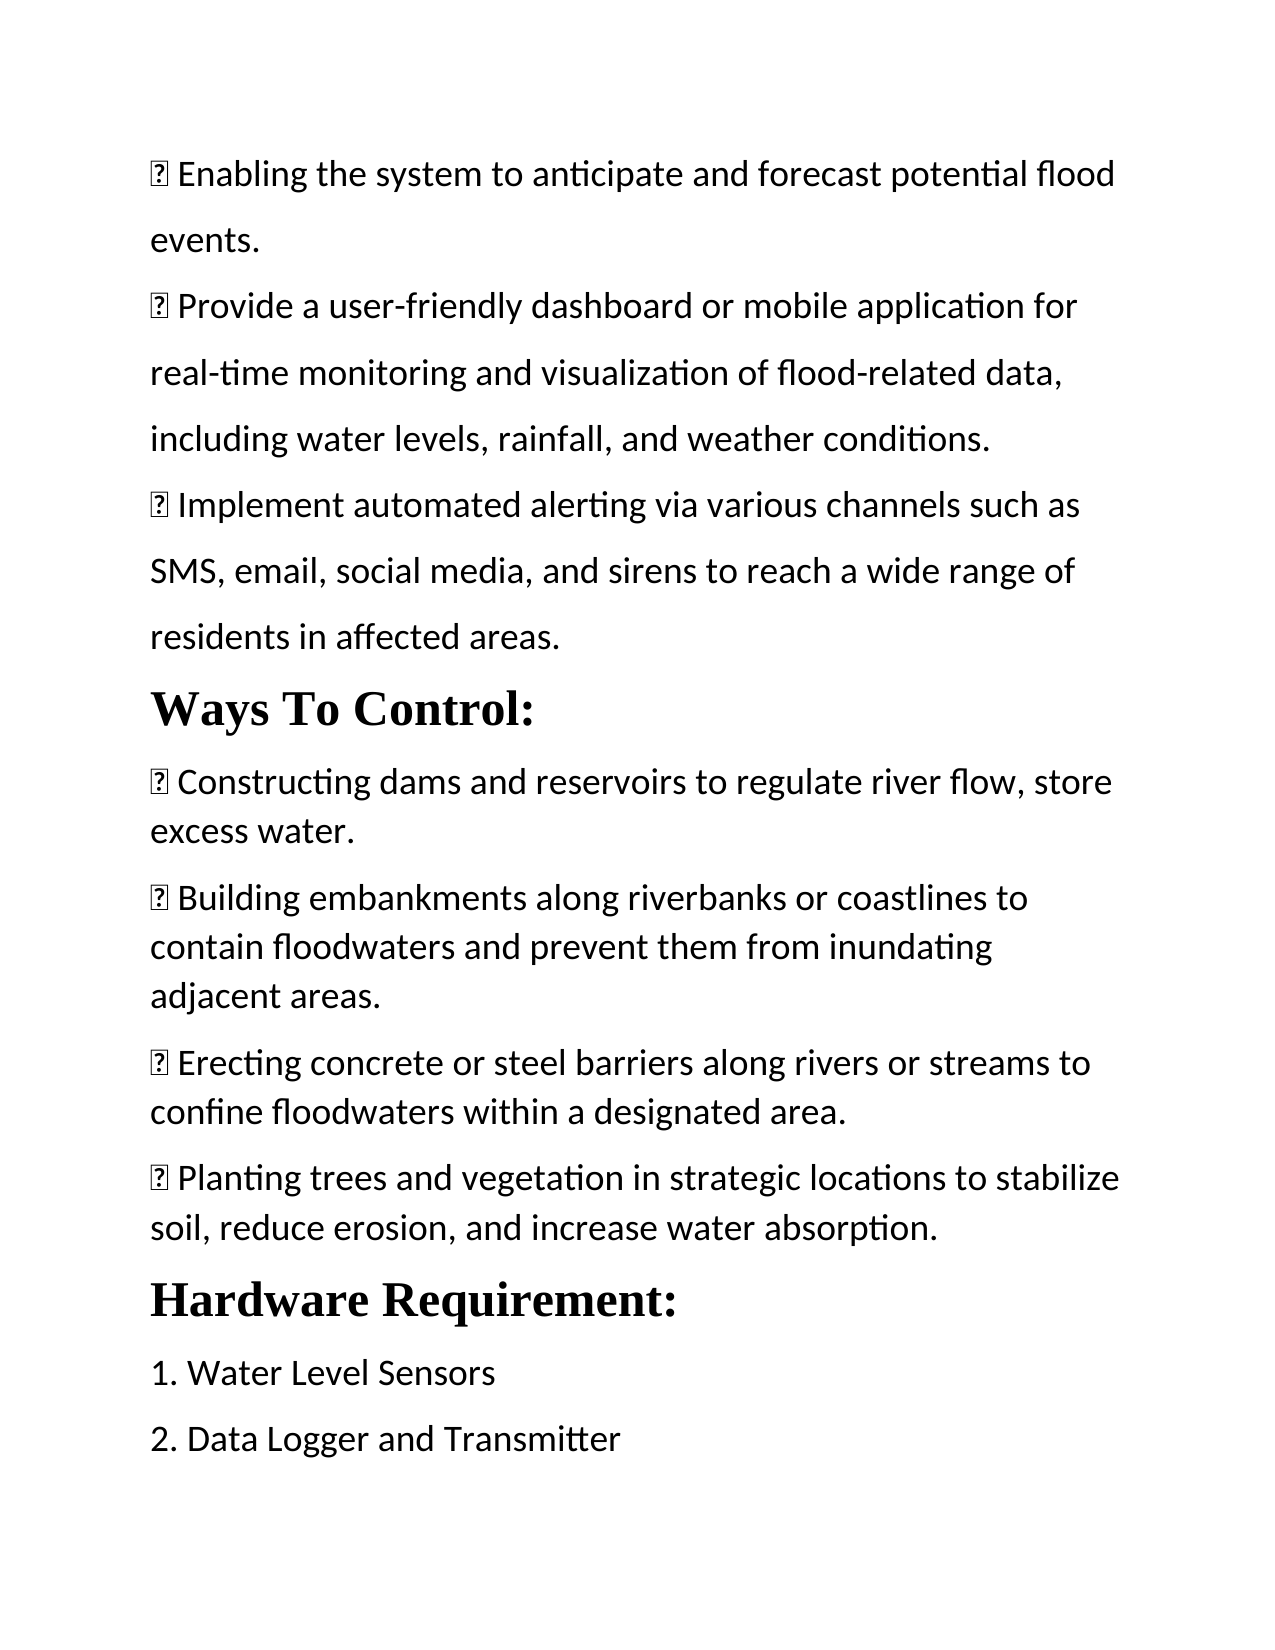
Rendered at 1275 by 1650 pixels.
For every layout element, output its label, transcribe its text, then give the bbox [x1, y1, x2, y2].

text  Constructing dams and reservoirs to regulate river flow, store excess water. [150, 758, 1125, 853]
text including water levels, rainfall, and weather conditions. [150, 414, 1125, 460]
text 2. Data Logger and Transmitter [150, 1415, 1125, 1461]
text Ways To Control: [150, 679, 1125, 737]
text 1. Water Level Sensors [150, 1349, 1125, 1394]
text  Enabling the system to anticipate and forecast potential flood [150, 150, 1125, 196]
text residents in affected areas. [150, 613, 1125, 659]
text  Provide a user-friendly dashboard or mobile application for [150, 282, 1125, 328]
text  Implement automated alerting via various channels such as [150, 481, 1125, 527]
text Hardware Requirement: [150, 1270, 1125, 1327]
text  Planting trees and vegetation in strategic locations to stabilize soil, reduce erosion, and increase water absorption. [150, 1154, 1125, 1249]
text  Building embankments along riverbanks or coastlines to contain floodwaters and prevent them from inundating adjacent areas. [150, 873, 1125, 1018]
text events. [150, 216, 1125, 262]
text  Erecting concrete or steel barriers along rivers or streams to confine floodwaters within a designated area. [150, 1039, 1125, 1134]
text real-time monitoring and visualization of flood-related data, [150, 348, 1125, 394]
text SMS, email, social media, and sirens to reach a wide range of [150, 547, 1125, 593]
